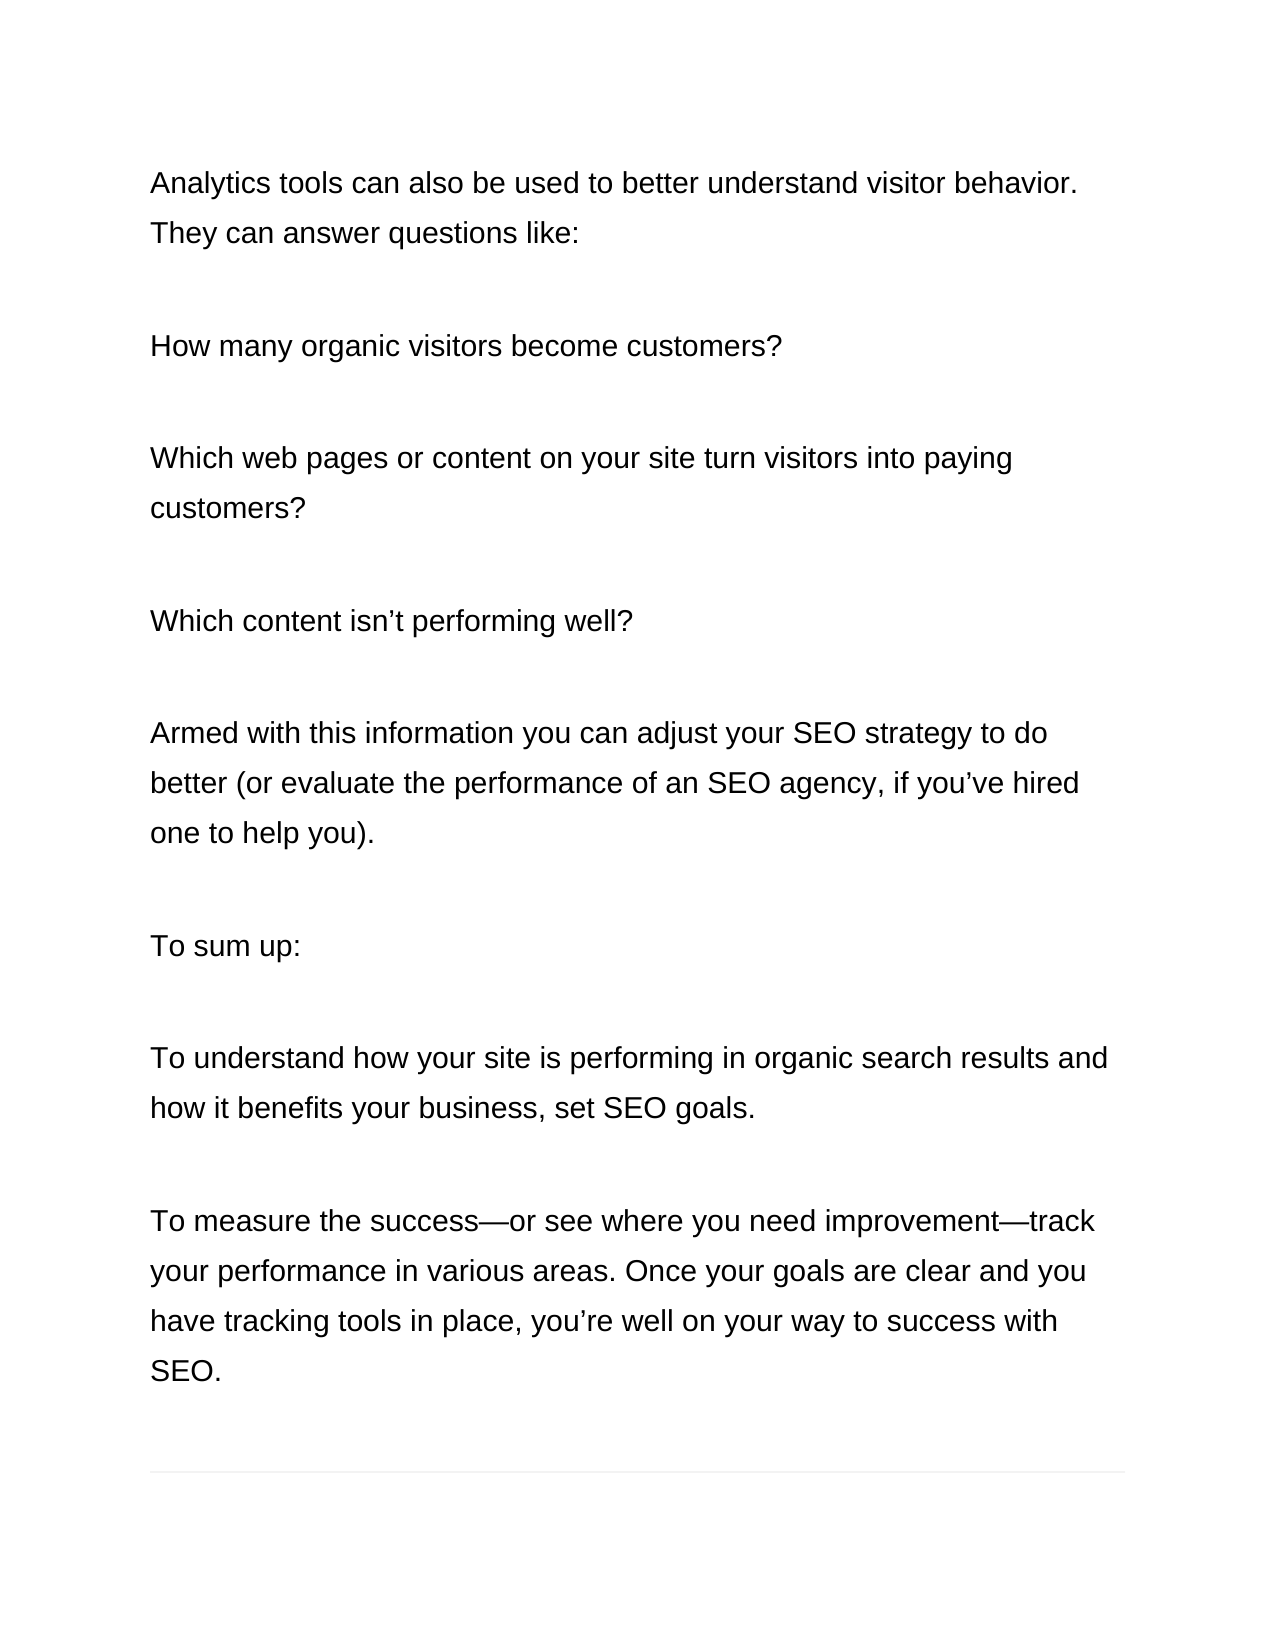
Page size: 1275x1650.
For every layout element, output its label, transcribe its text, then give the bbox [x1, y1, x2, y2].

text To understand how your site is performing in organic search results and how it benefits your business, set SEO goals. [150, 1025, 1125, 1125]
text Analytics tools can also be used to better understand visitor behavior. They can answer questions like: [150, 150, 1125, 250]
text Armed with this information you can adjust your SEO strategy to do better (or evaluate the performance of an SEO agency, if you’ve hired one to help you). [150, 700, 1125, 850]
text Which content isn’t performing well? [150, 587, 1125, 637]
text To measure the success—or see where you need improvement—track your performance in various areas. Once your goals are clear and you have tracking tools in place, you’re well on your way to success with SEO. [150, 1187, 1125, 1387]
text To sum up: [150, 912, 1125, 962]
text How many organic visitors become customers? [150, 312, 1125, 362]
text Which web pages or content on your site turn visitors into paying customers? [150, 425, 1125, 525]
